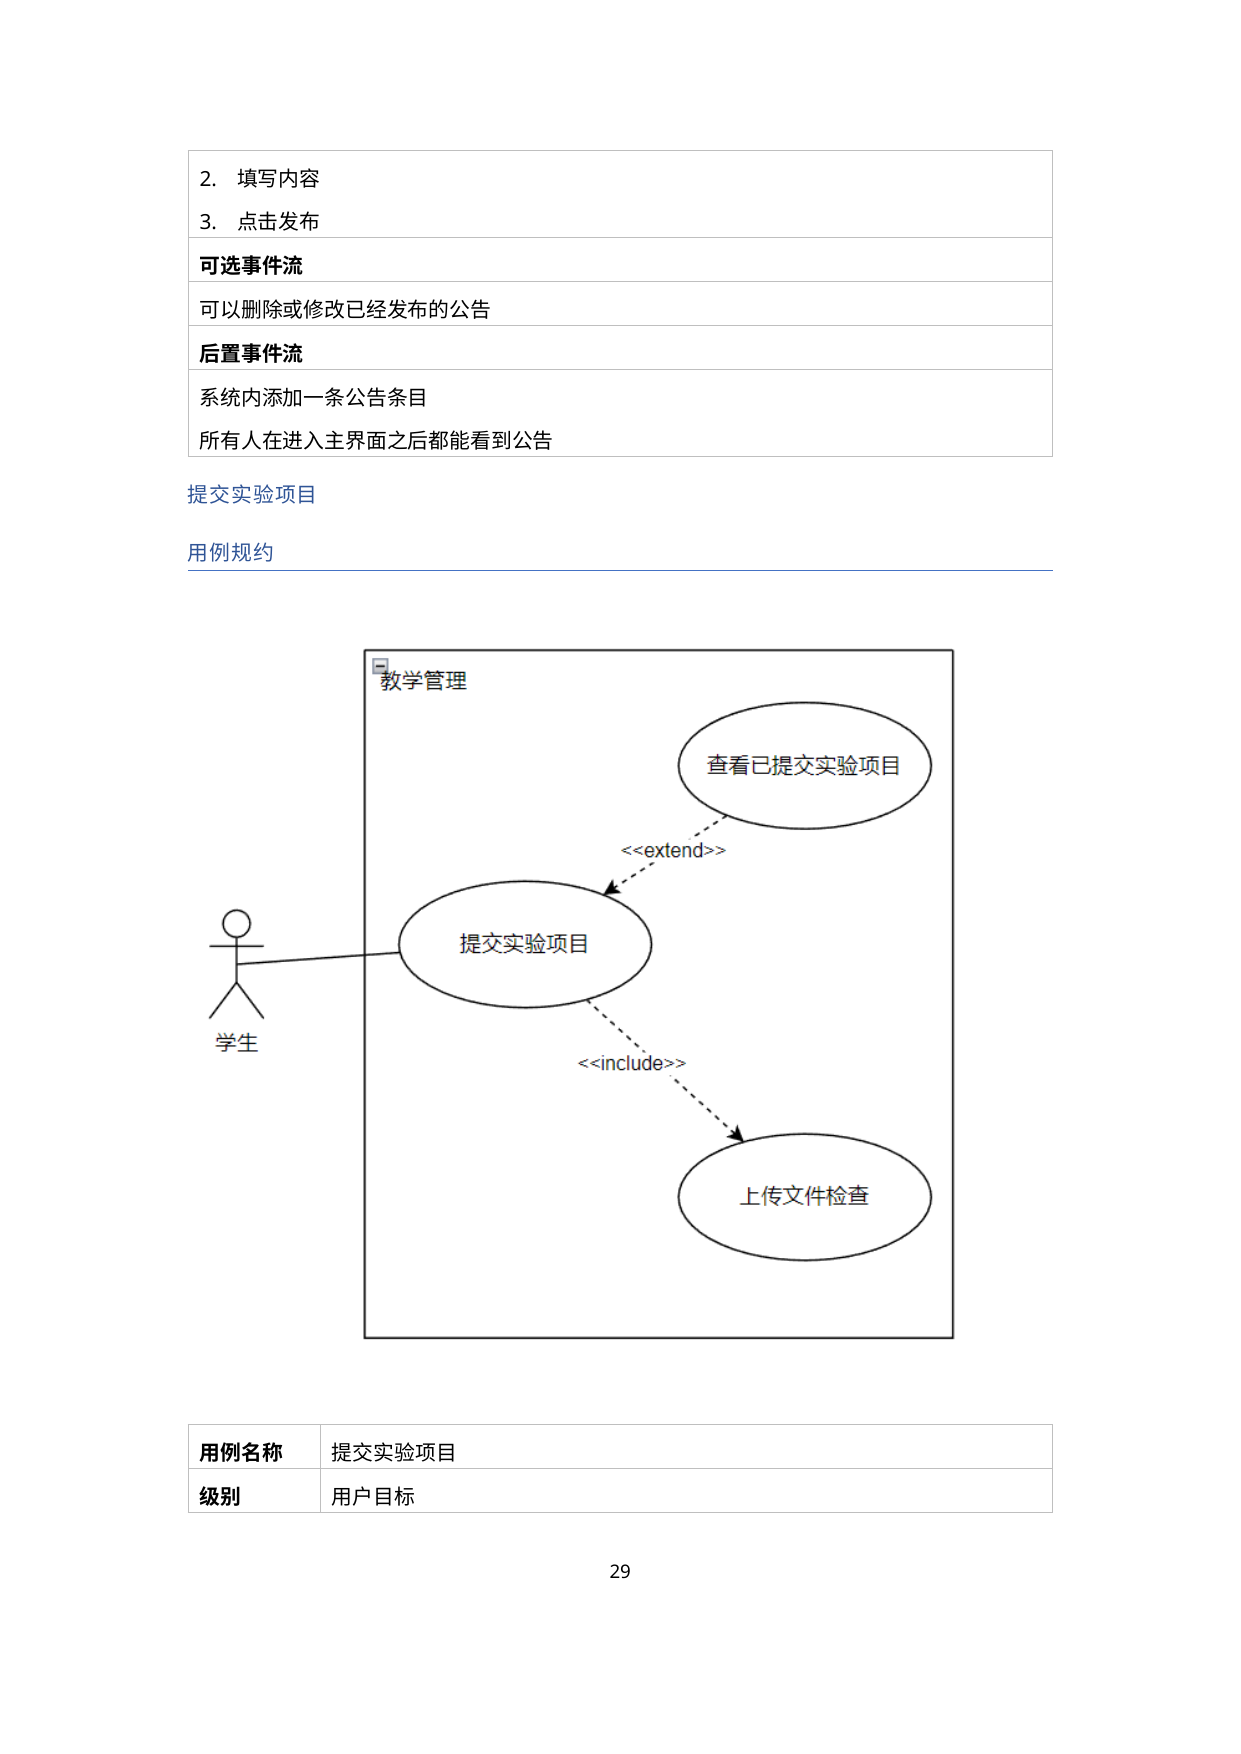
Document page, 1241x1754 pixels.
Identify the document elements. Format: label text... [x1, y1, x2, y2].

table_cell 可选事件流 [189, 238, 1052, 281]
picture [187, 591, 1053, 1394]
subtitle 提交实验项目 [187, 477, 1053, 510]
table_header 提交实验项目 [321, 1425, 1052, 1468]
table_header 用例名称 [189, 1425, 320, 1468]
table_cell 级别 [189, 1469, 320, 1512]
table_cell 后置事件流 [189, 326, 1052, 369]
table_cell 可以删除或修改已经发布的公告 [189, 282, 1052, 325]
table_cell 用户目标 [321, 1469, 1052, 1512]
subtitle 用例规约 [187, 535, 1053, 571]
table_cell 点击发布公告 填写内容 点击发布 [189, 151, 1052, 237]
table_cell 系统内添加一条公告条目 所有人在进入主界面之后都能看到公告 [189, 370, 1052, 456]
